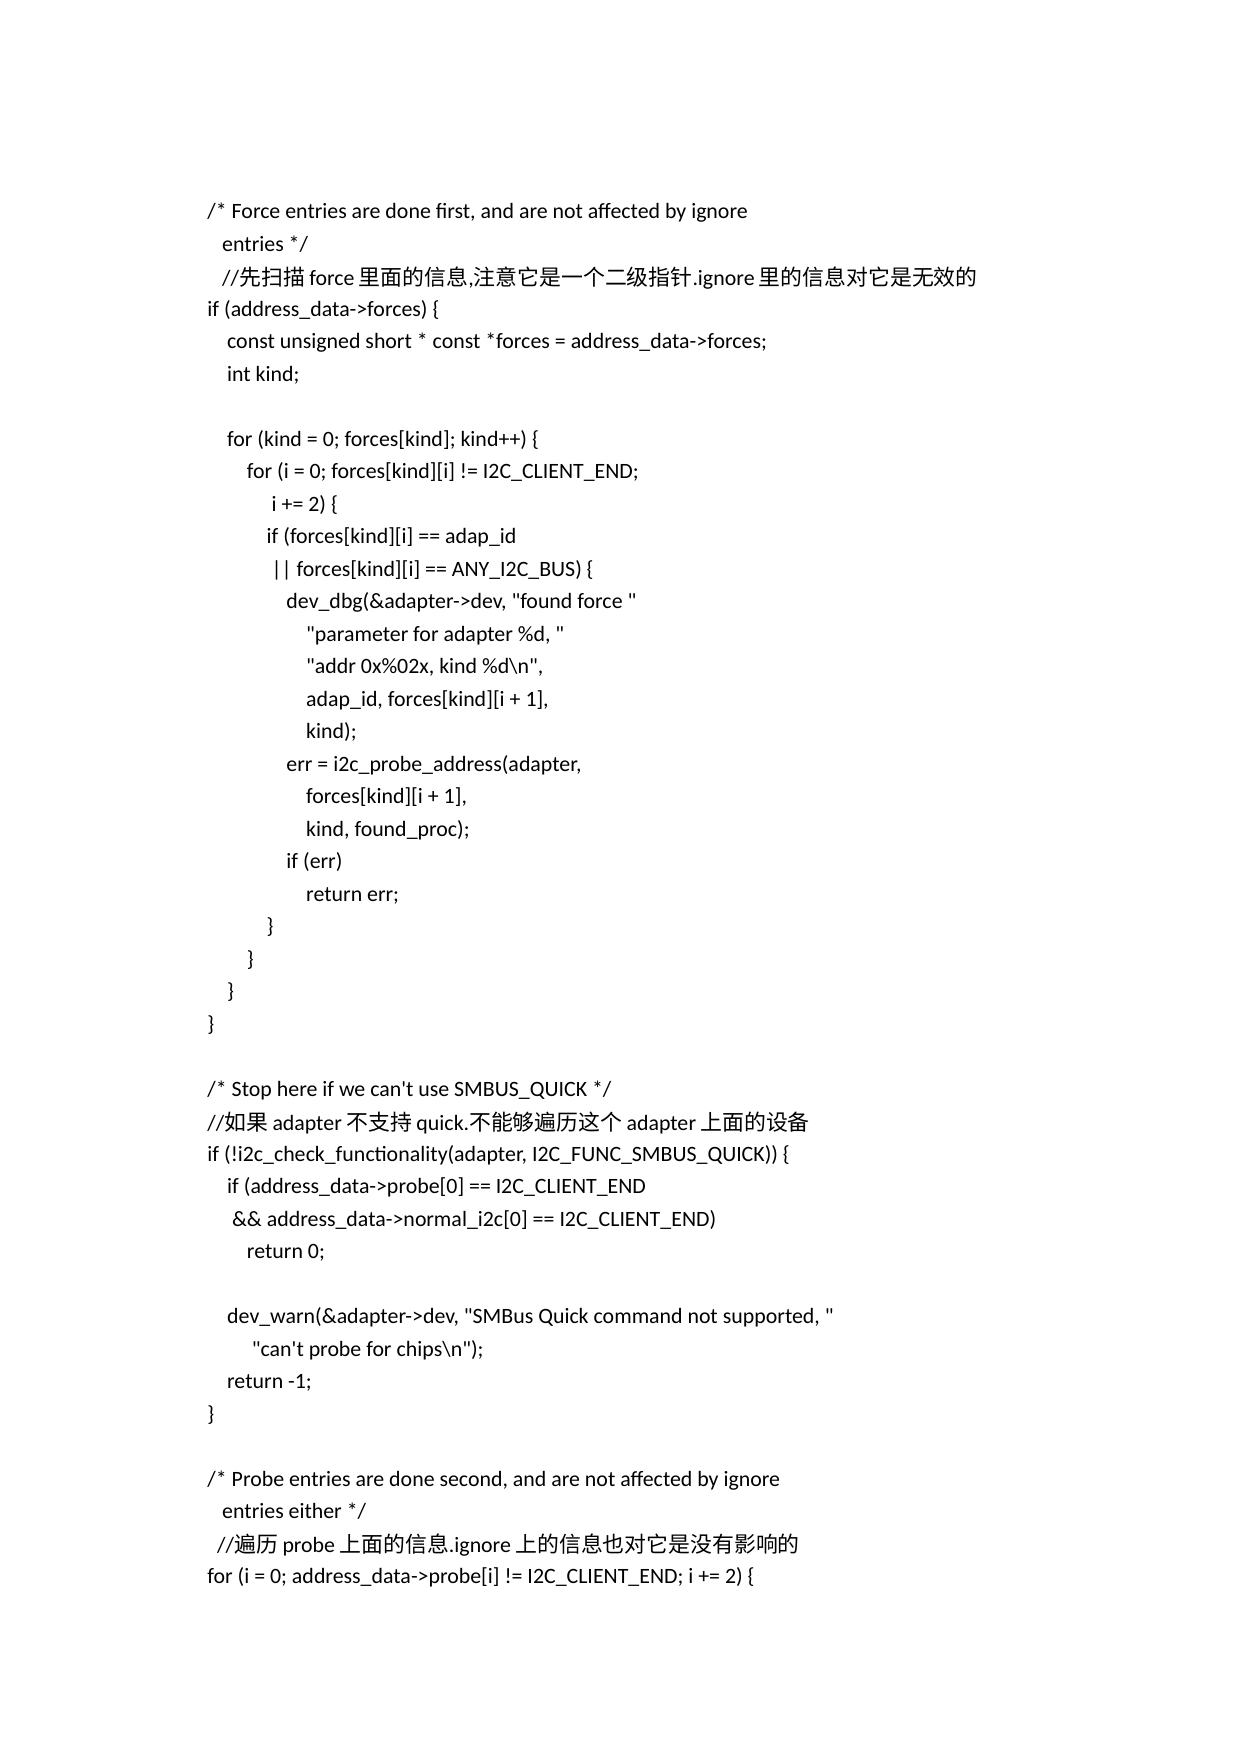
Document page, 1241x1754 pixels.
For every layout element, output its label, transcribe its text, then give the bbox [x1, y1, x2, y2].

text i += 2) { [187, 487, 1053, 519]
text return -1; [187, 1364, 1053, 1397]
text entries either */ [187, 1494, 1053, 1527]
text if (!i2c_check_functionality(adapter, I2C_FUNC_SMBUS_QUICK)) { [187, 1137, 1053, 1169]
text && address_data->normal_i2c[0] == I2C_CLIENT_END) [187, 1202, 1053, 1234]
text } [187, 1397, 1053, 1429]
text } [187, 909, 1053, 942]
text for (kind = 0; forces[kind]; kind++) { [187, 422, 1053, 454]
text return err; [187, 877, 1053, 909]
text } [187, 974, 1053, 1007]
text dev_warn(&adapter->dev, "SMBus Quick command not supported, " [187, 1299, 1053, 1332]
text "can't probe for chips\n"); [187, 1332, 1053, 1364]
text //先扫描force里面的信息,注意它是一个二级指针.ignore里的信息对它是无效的 [187, 259, 1053, 292]
text if (address_data->forces) { [187, 292, 1053, 324]
text //遍历probe上面的信息.ignore上的信息也对它是没有影响的 [187, 1527, 1053, 1559]
text //如果adapter不支持quick.不能够遍历这个adapter上面的设备 [187, 1104, 1053, 1137]
text err = i2c_probe_address(adapter, [187, 747, 1053, 779]
text } [187, 942, 1053, 974]
text for (i = 0; forces[kind][i] != I2C_CLIENT_END; [187, 454, 1053, 487]
text if (err) [187, 844, 1053, 877]
text dev_dbg(&adapter->dev, "found force " [187, 584, 1053, 617]
text /* Probe entries are done second, and are not affected by ignore [187, 1462, 1053, 1494]
text "parameter for adapter %d, " [187, 617, 1053, 649]
text const unsigned short * const *forces = address_data->forces; [187, 324, 1053, 357]
text if (forces[kind][i] == adap_id [187, 519, 1053, 552]
text forces[kind][i + 1], [187, 779, 1053, 812]
text kind); [187, 714, 1053, 747]
text int kind; [187, 357, 1053, 389]
text /* Stop here if we can't use SMBUS_QUICK */ [187, 1072, 1053, 1104]
text } [187, 1007, 1053, 1039]
text /* Force entries are done first, and are not affected by ignore [187, 194, 1053, 227]
text "addr 0x%02x, kind %d\n", [187, 649, 1053, 682]
text entries */ [187, 227, 1053, 259]
text || forces[kind][i] == ANY_I2C_BUS) { [187, 552, 1053, 584]
text if (address_data->probe[0] == I2C_CLIENT_END [187, 1169, 1053, 1202]
text kind, found_proc); [187, 812, 1053, 844]
text for (i = 0; address_data->probe[i] != I2C_CLIENT_END; i += 2) { [187, 1559, 1053, 1592]
text adap_id, forces[kind][i + 1], [187, 682, 1053, 714]
text return 0; [187, 1234, 1053, 1267]
